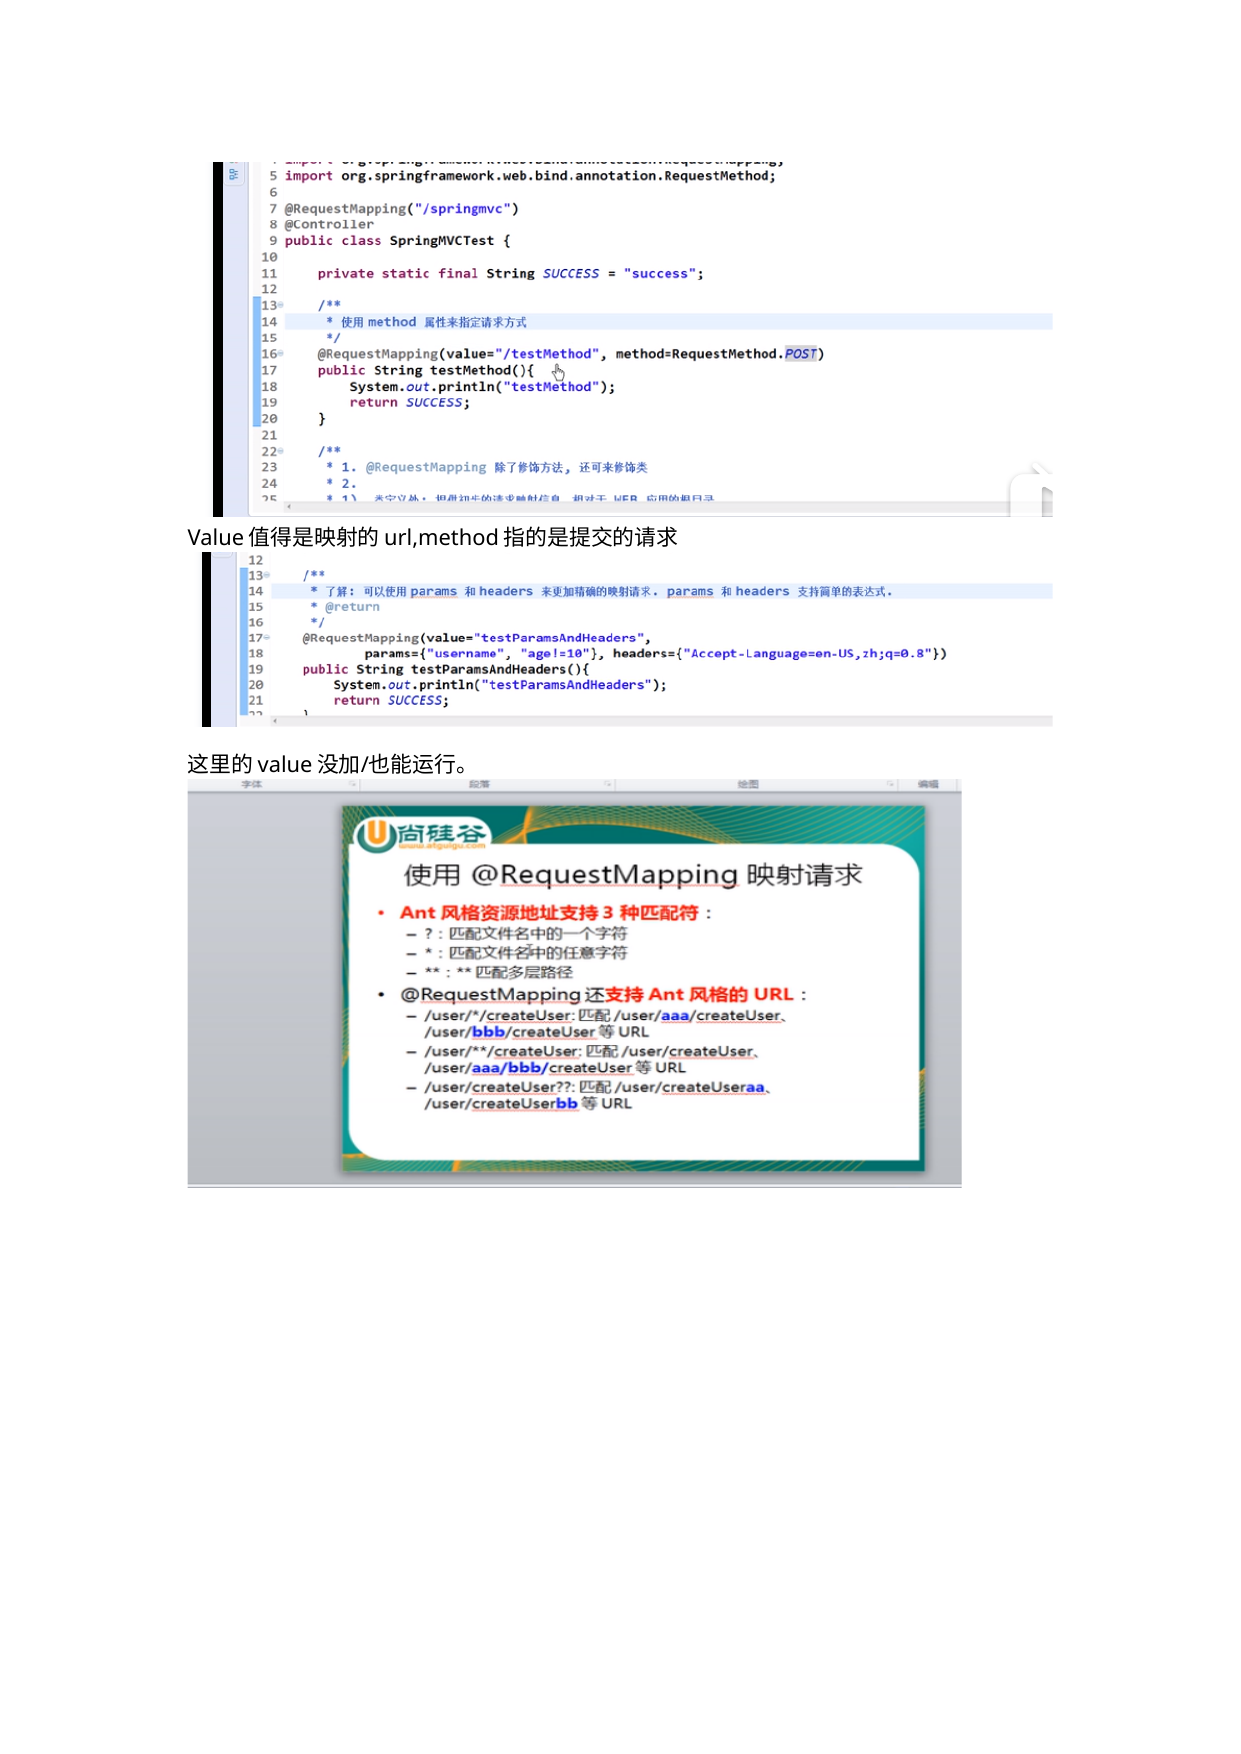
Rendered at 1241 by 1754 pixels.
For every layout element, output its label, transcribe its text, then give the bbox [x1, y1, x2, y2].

text 这里的value没加/也能运行。 [187, 747, 1053, 779]
picture [187, 552, 1053, 727]
picture [187, 779, 962, 1188]
picture [187, 162, 1053, 517]
text Value值得是映射的url,method指的是提交的请求 [187, 519, 1053, 552]
